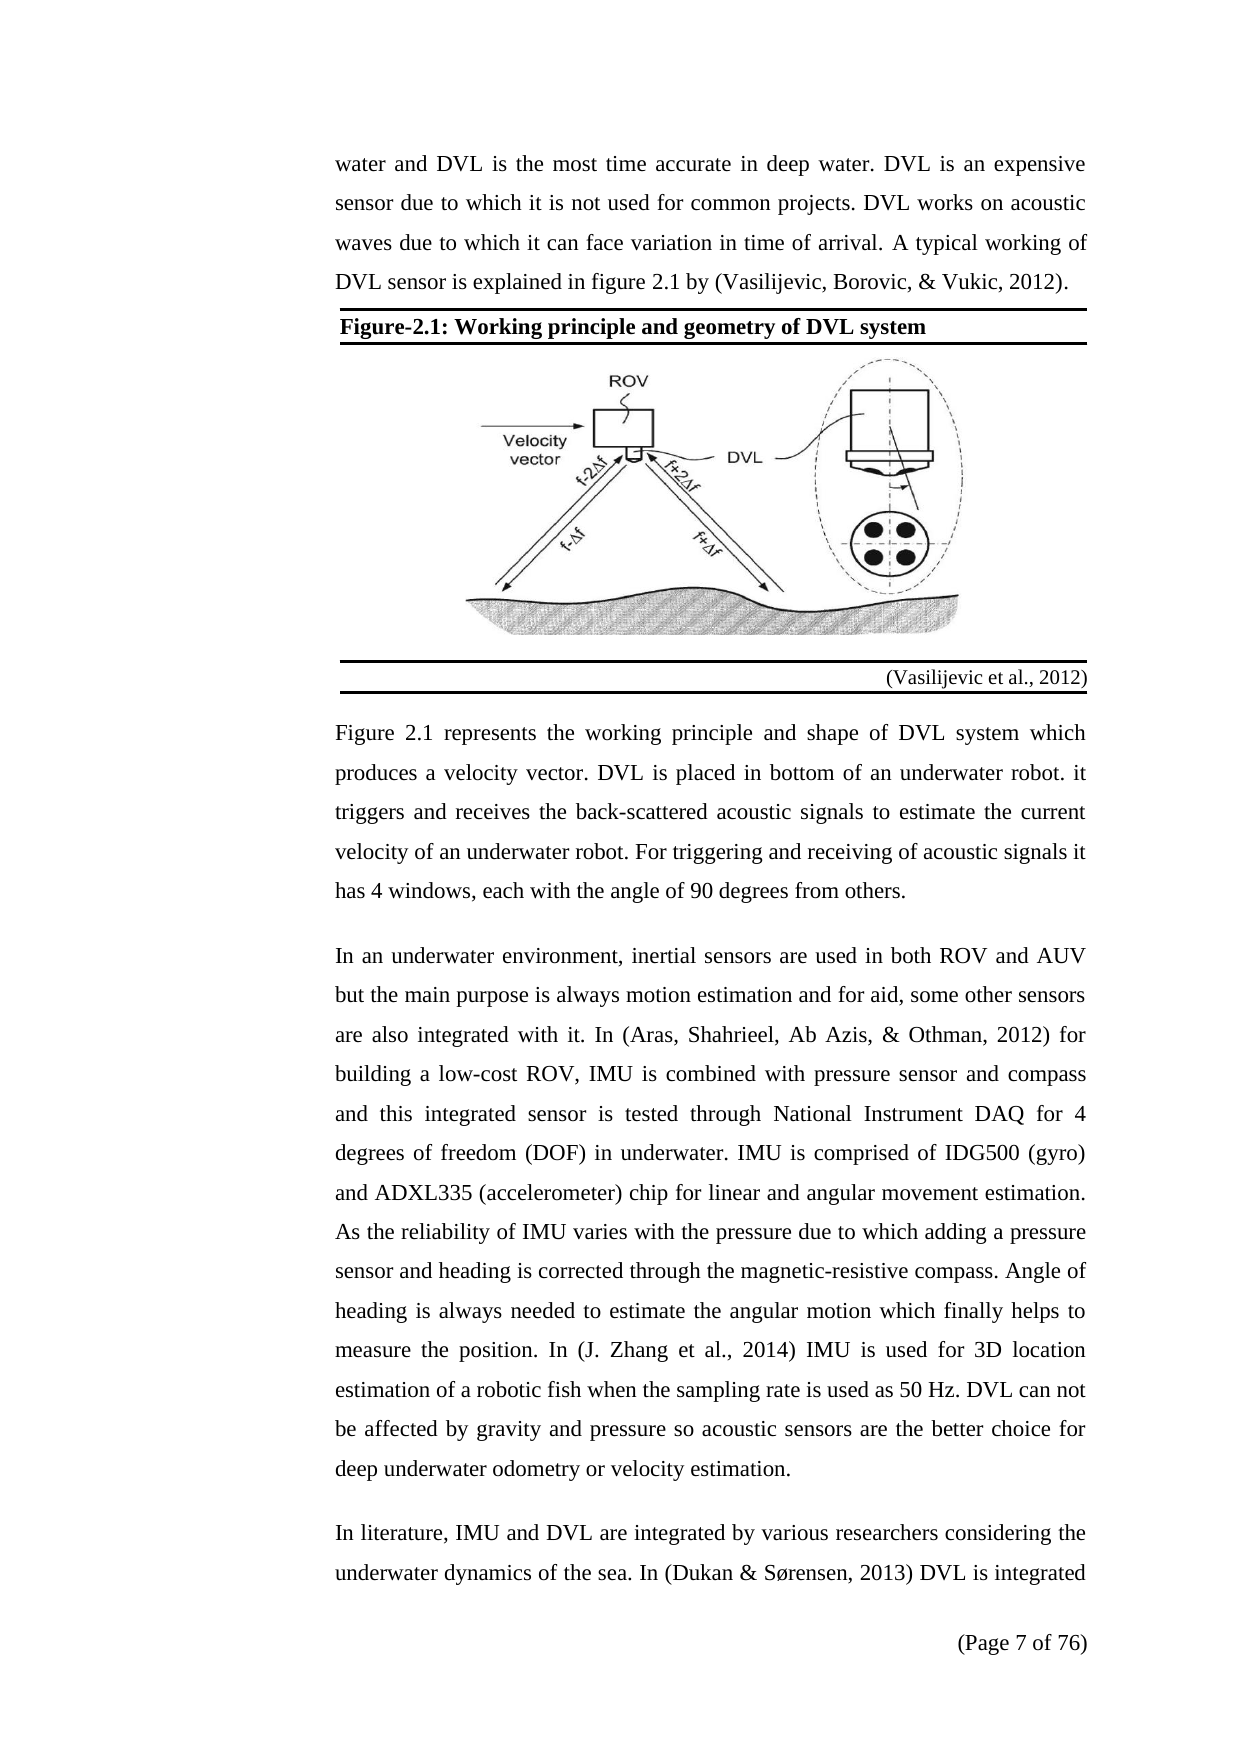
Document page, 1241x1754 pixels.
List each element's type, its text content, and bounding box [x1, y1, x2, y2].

picture [459, 357, 968, 635]
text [335, 1519, 1087, 1585]
text Figure 2.1 represents the working principle and shape of DVL system which produces a velocity vector. DVL is placed in bottom of an underwater robot. it triggers and receives the back-scattered acoustic signals to estimate the current velocity of an underwater robot. For triggering and receiving of acoustic signals it has 4 windows, each with the angle of 90 degrees from others. [335, 719, 1087, 903]
text (Vasilijevic et al., 2012) [339, 661, 1087, 694]
text In an underwater environment, inertial sensors are used in both ROV and AUV but the main purpose is always motion estimation and for aid, some other sensors are also integrated with it. In (Aras, Shahrieel, Ab Azis, & Othman, 2012) for building a low-cost ROV, IMU is combined with pressure sensor and compass and this integrated sensor is tested through National Instrument DAQ for 4 degrees of freedom (DOF) in underwater. IMU is comprised of IDG500 (gyro) and ADXL335 (accelerometer) chip for linear and angular movement estimation. As the reliability of IMU varies with the pressure due to which adding a pressure sensor and heading is corrected through the magnetic-resistive compass. Angle of heading is always needed to estimate the angular motion which finally helps to measure the position. In (J. Zhang et al., 2014) IMU is used for 3D location estimation of a robotic fish when the sampling rate is used as 50 Hz. DVL can not be affected by gravity and pressure so acoustic sensors are the better choice for deep underwater odometry or velocity estimation. [335, 942, 1087, 1481]
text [335, 150, 1087, 295]
text Figure-2.1: Working principle and geometry of DVL system [339, 309, 1087, 345]
